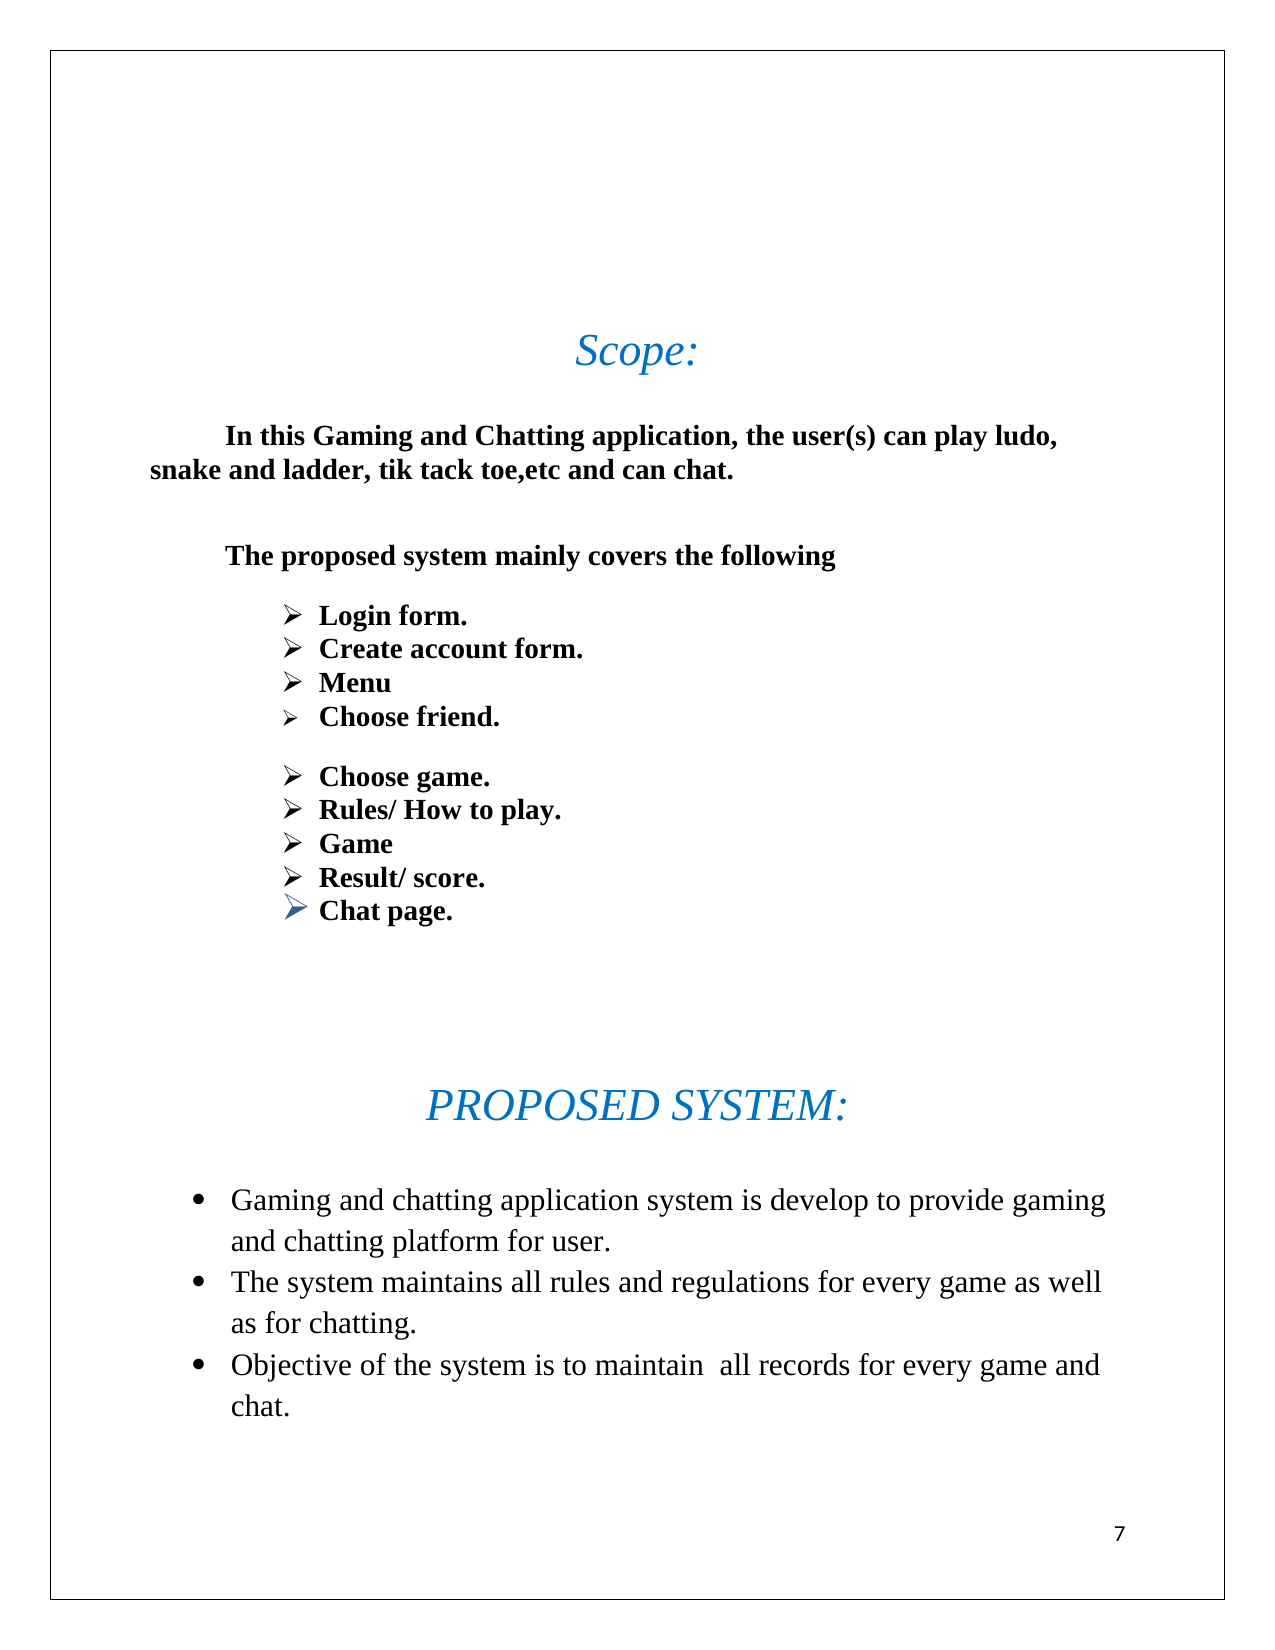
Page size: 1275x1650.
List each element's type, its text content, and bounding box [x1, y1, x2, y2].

list Result/ score. [281, 860, 1125, 893]
text PROPOSED SYSTEM: [150, 1077, 1125, 1130]
list Objective of the system is to maintain all records for every game and chat. [193, 1346, 1125, 1423]
list Menu [281, 665, 1125, 699]
text In this Gaming and Chatting application, the user(s) can play ludo, snake and ladder, tik tack toe,etc and can chat. [150, 418, 1125, 485]
list Game [281, 826, 1125, 860]
list Create account form. [281, 632, 1125, 665]
text Scope: [150, 322, 1125, 375]
list Gaming and chatting application system is develop to provide gaming and chatting platform for user. [193, 1181, 1125, 1258]
list Choose friend. [281, 699, 1125, 732]
list The proposed system mainly covers the following [225, 538, 1125, 572]
list Rules/ How to play. [281, 792, 1125, 826]
list Choose game. [281, 759, 1125, 792]
list Chat page. [281, 893, 1125, 929]
list The system maintains all rules and regulations for every game as well as for chatting. [193, 1263, 1125, 1341]
list Login form. [281, 598, 1125, 632]
